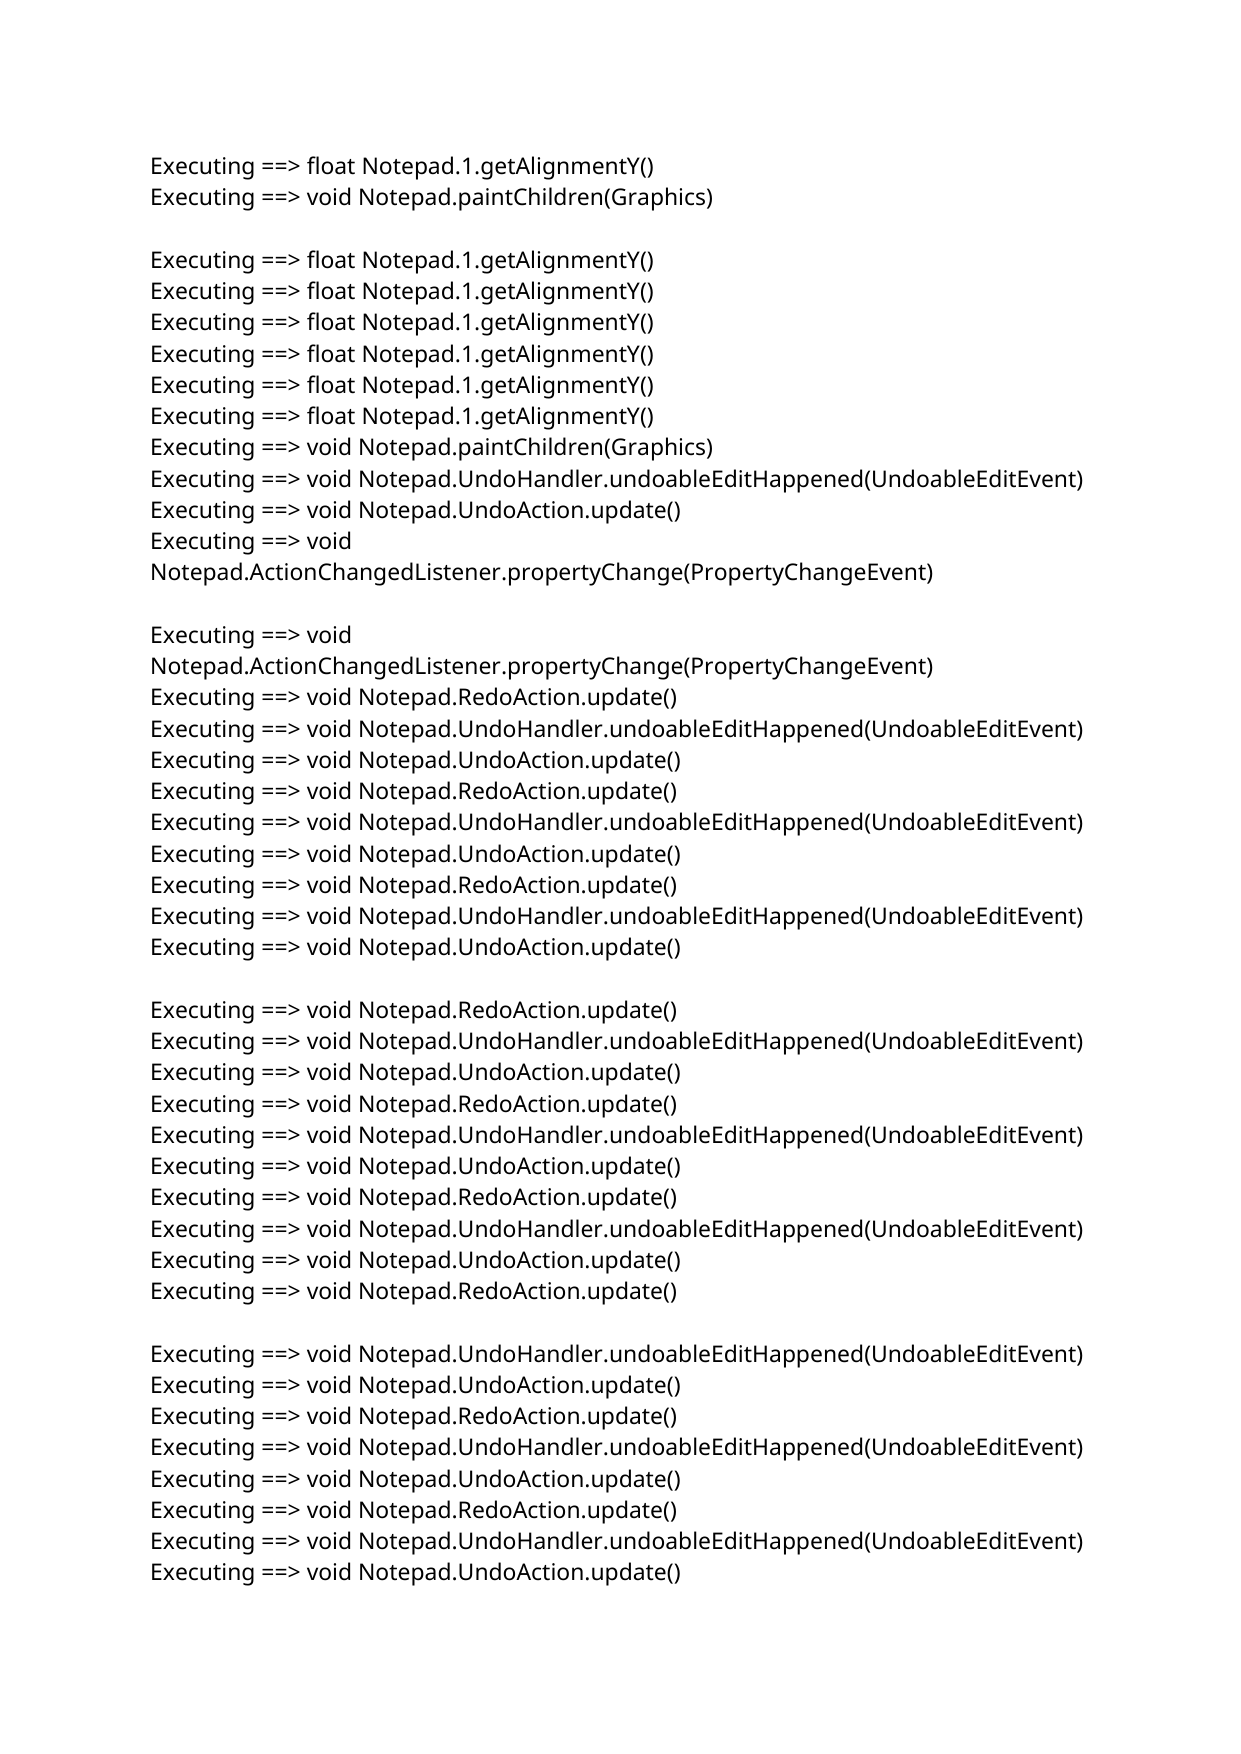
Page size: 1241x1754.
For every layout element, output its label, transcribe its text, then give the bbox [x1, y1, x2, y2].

text Executing ==> void Notepad.RedoAction.update() [150, 1181, 1090, 1212]
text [150, 275, 1090, 306]
text Executing ==> void Notepad.UndoAction.update() [150, 1462, 1090, 1494]
text Executing ==> void Notepad.paintChildren(Graphics) [150, 431, 1090, 462]
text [150, 150, 1090, 181]
text Executing ==> void Notepad.RedoAction.update() [150, 1400, 1090, 1431]
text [150, 1525, 1090, 1556]
text Executing ==> void Notepad.ActionChangedListener.propertyChange(PropertyChangeEvent) [150, 619, 1090, 681]
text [150, 1494, 1090, 1525]
text Executing ==> void Notepad.RedoAction.update() [150, 775, 1090, 806]
text Executing ==> void Notepad.ActionChangedListener.propertyChange(PropertyChangeEvent) [150, 525, 1090, 587]
text Executing ==> float Notepad.1.getAlignmentY() [150, 306, 1090, 337]
text Executing ==> void Notepad.UndoHandler.undoableEditHappened(UndoableEditEvent) [150, 900, 1090, 931]
text Executing ==> void Notepad.UndoAction.update() [150, 1244, 1090, 1275]
text Executing ==> void Notepad.UndoAction.update() [150, 931, 1090, 962]
text Executing ==> void Notepad.UndoAction.update() [150, 1150, 1090, 1181]
text Executing ==> float Notepad.1.getAlignmentY() [150, 400, 1090, 431]
text Executing ==> void Notepad.UndoHandler.undoableEditHappened(UndoableEditEvent) [150, 462, 1090, 494]
text Executing ==> void Notepad.UndoHandler.undoableEditHappened(UndoableEditEvent) [150, 806, 1090, 837]
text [150, 1556, 1090, 1587]
text Executing ==> void Notepad.UndoHandler.undoableEditHappened(UndoableEditEvent) [150, 1337, 1090, 1369]
text Executing ==> void Notepad.UndoAction.update() [150, 837, 1090, 869]
text Executing ==> void Notepad.RedoAction.update() [150, 994, 1090, 1025]
text Executing ==> void Notepad.UndoAction.update() [150, 1056, 1090, 1087]
text Executing ==> void Notepad.UndoAction.update() [150, 1369, 1090, 1400]
text Executing ==> void Notepad.UndoAction.update() [150, 494, 1090, 525]
text Executing ==> void Notepad.UndoHandler.undoableEditHappened(UndoableEditEvent) [150, 1119, 1090, 1150]
text Executing ==> void Notepad.RedoAction.update() [150, 681, 1090, 712]
text Executing ==> void Notepad.RedoAction.update() [150, 1087, 1090, 1119]
text Executing ==> void Notepad.UndoAction.update() [150, 744, 1090, 775]
text Executing ==> float Notepad.1.getAlignmentY() [150, 337, 1090, 369]
text Executing ==> float Notepad.1.getAlignmentY() [150, 369, 1090, 400]
text Executing ==> void Notepad.UndoHandler.undoableEditHappened(UndoableEditEvent) [150, 1431, 1090, 1462]
text Executing ==> void Notepad.RedoAction.update() [150, 869, 1090, 900]
text Executing ==> void Notepad.UndoHandler.undoableEditHappened(UndoableEditEvent) [150, 712, 1090, 744]
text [150, 244, 1090, 275]
text Executing ==> void Notepad.paintChildren(Graphics) [150, 181, 1090, 212]
text Executing ==> void Notepad.UndoHandler.undoableEditHappened(UndoableEditEvent) [150, 1212, 1090, 1244]
text Executing ==> void Notepad.UndoHandler.undoableEditHappened(UndoableEditEvent) [150, 1025, 1090, 1056]
text Executing ==> void Notepad.RedoAction.update() [150, 1275, 1090, 1306]
